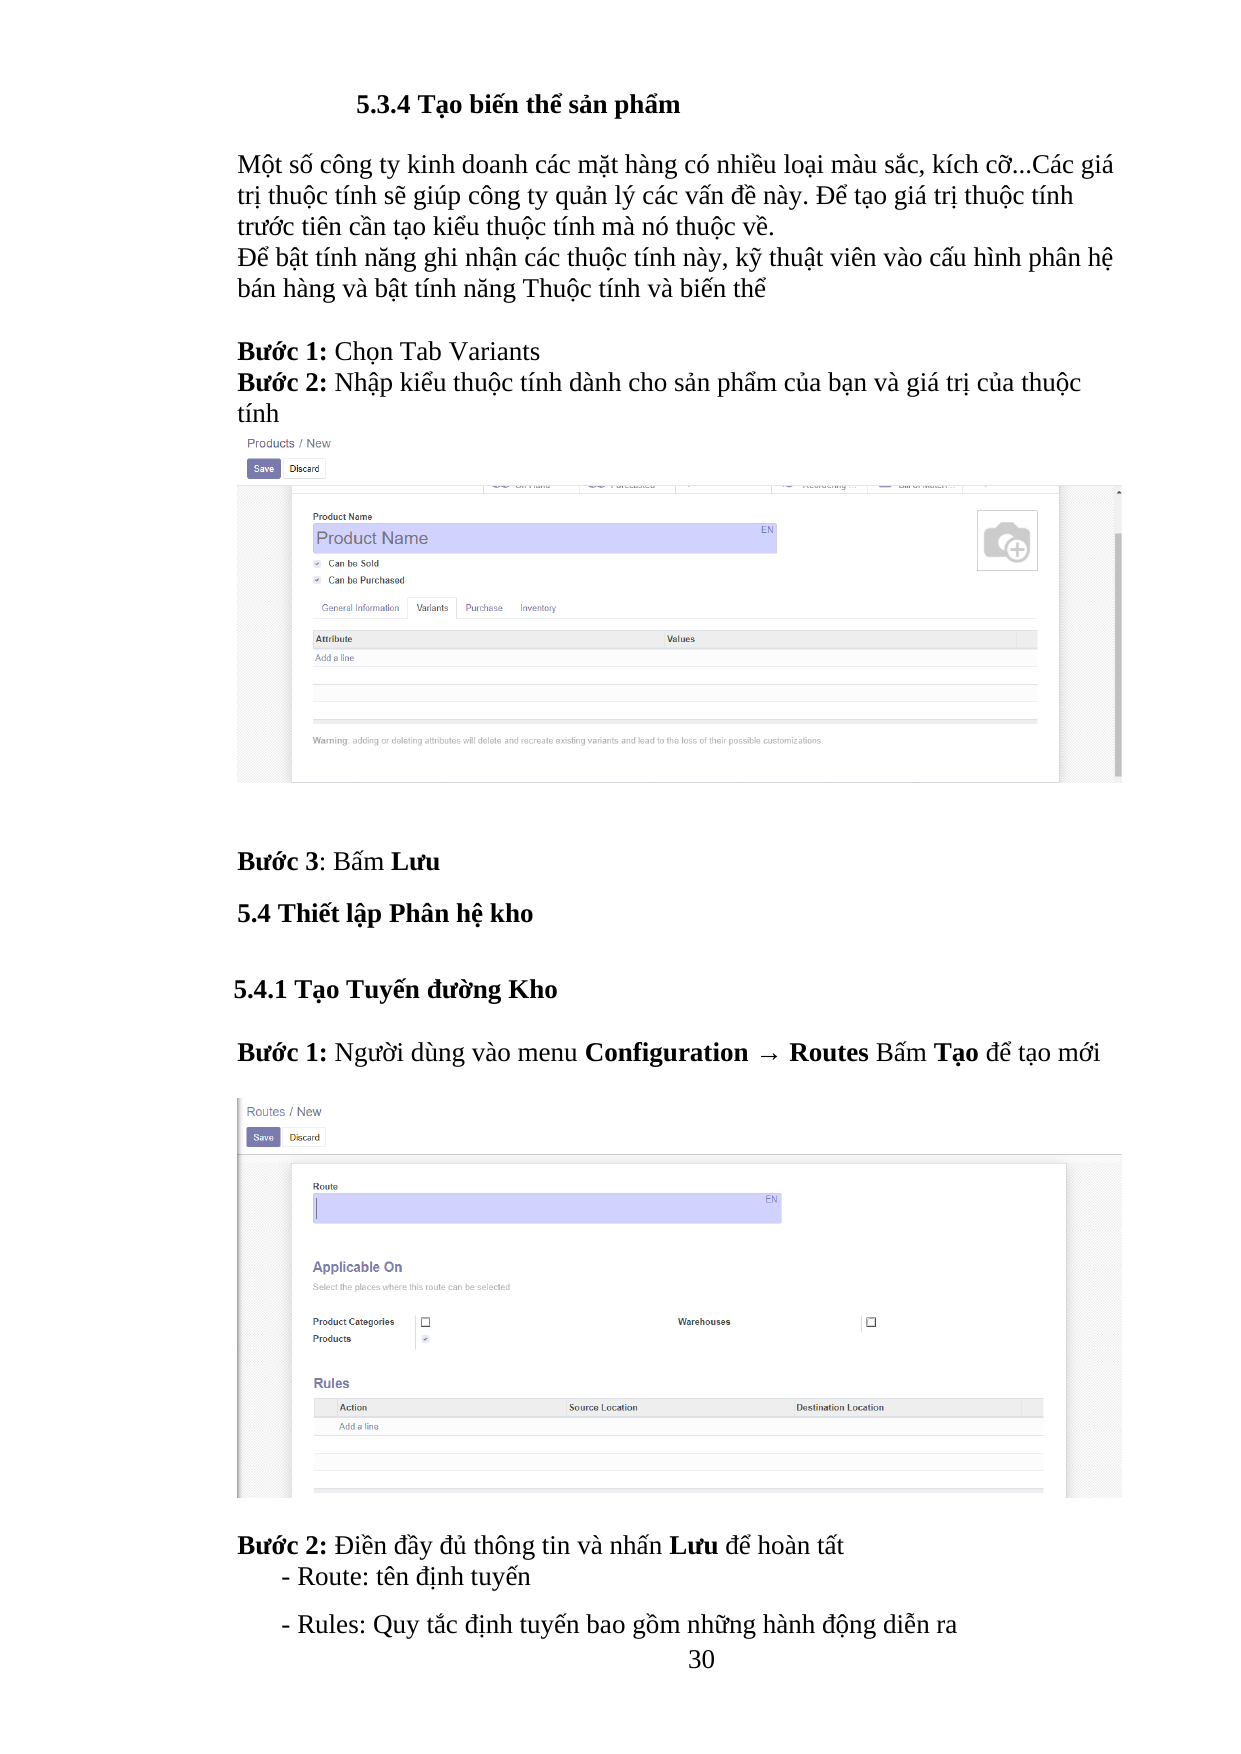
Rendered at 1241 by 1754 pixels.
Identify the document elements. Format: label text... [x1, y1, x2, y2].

text Bước 2: Điền đầy đủ thông tin và nhấn Lưu để hoàn tất [237, 1529, 1122, 1560]
picture [237, 428, 1122, 783]
picture [237, 1098, 1122, 1498]
text - Rules: Quy tắc định tuyến bao gồm những hành động diễn ra [237, 1608, 1122, 1640]
text Bước 1: Chọn Tab Variants Bước 2: Nhập kiểu thuộc tính dành cho sản phẩm của bạn và giá trị của thuộc tính [237, 303, 1122, 428]
text Để bật tính năng ghi nhận các thuộc tính này, kỹ thuật viên vào cấu hình phân hệ bán hàng và bật tính năng Thuộc tính và biến thể [237, 241, 1122, 303]
subtitle Thiết lập Phân hệ kho [237, 897, 1122, 928]
subtitle Tạo Tuyến đường Kho [233, 973, 1122, 1004]
text Bước 1: Người dùng vào menu Configuration → Routes Bấm Tạo để tạo mới [237, 1036, 1122, 1067]
text Một số công ty kinh doanh các mặt hàng có nhiều loại màu sắc, kích cỡ...Các giá trị thuộc tính sẽ giúp công ty quản lý các vấn đề này. Để tạo giá trị thuộc tính trước tiên cần tạo kiểu thuộc tính mà nó thuộc về. [237, 148, 1122, 241]
text Bước 3: Bấm Lưu [237, 814, 1122, 876]
text - Route: tên định tuyến [237, 1560, 1122, 1591]
subtitle Tạo biến thể sản phẩm [312, 88, 1122, 120]
